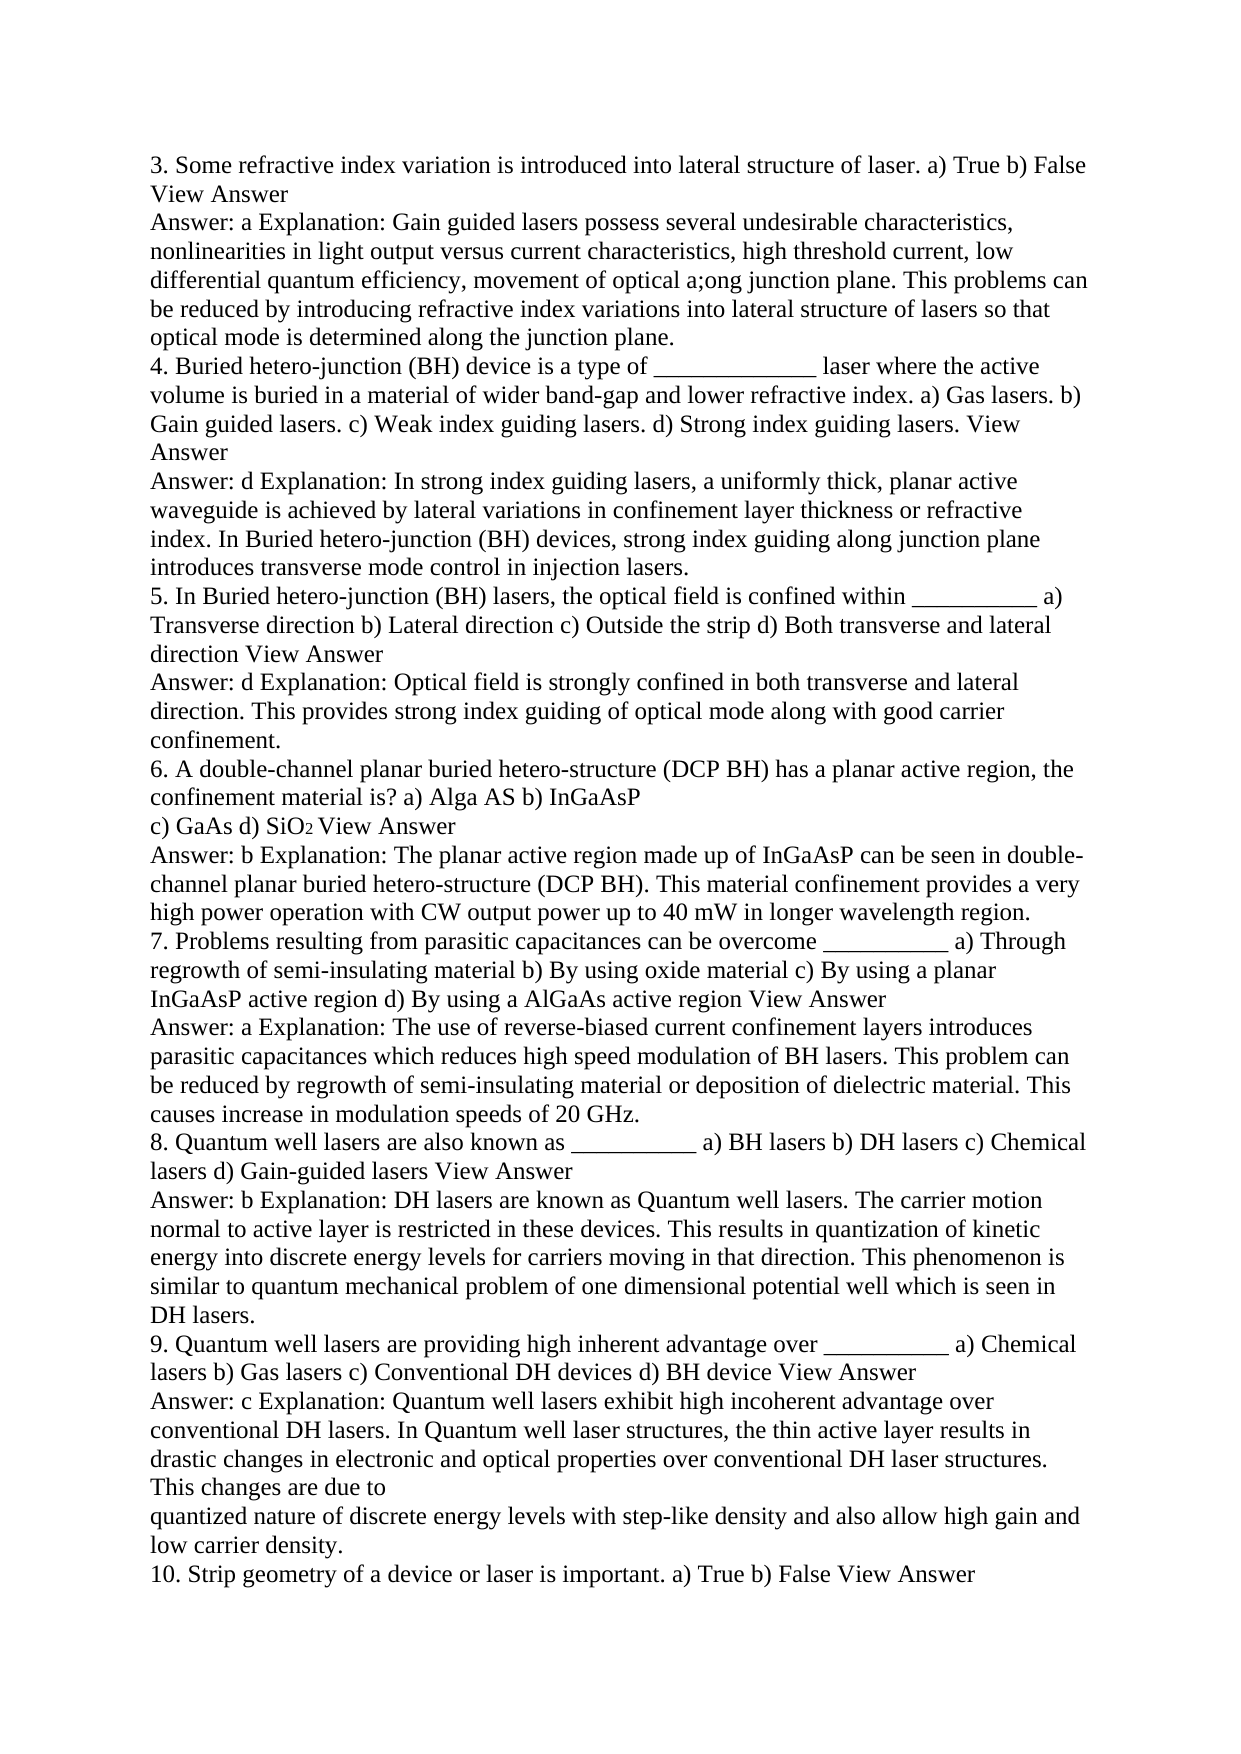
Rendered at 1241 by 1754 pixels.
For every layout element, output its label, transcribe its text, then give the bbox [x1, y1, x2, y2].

text 5. In Buried hetero-junction (BH) lasers, the optical field is confined within __________ a) Transverse direction b) Lateral direction c) Outside the strip d) Both transverse and lateral direction View Answer [150, 581, 1090, 667]
text 8. Quantum well lasers are also known as __________ a) BH lasers b) DH lasers c) Chemical lasers d) Gain-guided lasers View Answer [150, 1127, 1090, 1185]
text Answer: d Explanation: Optical field is strongly confined in both transverse and lateral direction. This provides strong index guiding of optical mode along with good carrier confinement. [150, 667, 1090, 754]
text Answer: d Explanation: In strong index guiding lasers, a uniformly thick, planar active waveguide is achieved by lateral variations in confinement layer thickness or refractive index. In Buried hetero-junction (BH) devices, strong index guiding along junction plane introduces transverse mode control in injection lasers. [150, 466, 1090, 581]
text 6. A double-channel planar buried hetero-structure (DCP BH) has a planar active region, the confinement material is? a) Alga AS b) InGaAsP [150, 754, 1090, 811]
text Answer: c Explanation: Quantum well lasers exhibit high incoherent advantage over conventional DH lasers. In Quantum well laser structures, the thin active layer results in drastic changes in electronic and optical properties over conventional DH laser structures. This changes are due to [150, 1386, 1090, 1501]
text c) GaAs d) SiO2 View Answer [150, 811, 1090, 840]
text 4. Buried hetero-junction (BH) device is a type of _____________ laser where the active volume is buried in a material of wider band-gap and lower refractive index. a) Gas lasers. b) Gain guided lasers. c) Weak index guiding lasers. d) Strong index guiding lasers. View Answer [150, 351, 1090, 466]
text Answer: a Explanation: Gain guided lasers possess several undesirable characteristics, nonlinearities in light output versus current characteristics, high threshold current, low differential quantum efficiency, movement of optical a;ong junction plane. This problems can be reduced by introducing refractive index variations into lateral structure of lasers so that optical mode is determined along the junction plane. [150, 207, 1090, 351]
text 3. Some refractive index variation is introduced into lateral structure of laser. a) True b) False View Answer [150, 150, 1090, 207]
text 7. Problems resulting from parasitic capacitances can be overcome __________ a) Through regrowth of semi-insulating material b) By using oxide material c) By using a planar InGaAsP active region d) By using a AlGaAs active region View Answer [150, 926, 1090, 1012]
text Answer: b Explanation: The planar active region made up of InGaAsP can be seen in double-channel planar buried hetero-structure (DCP BH). This material confinement provides a very high power operation with CW output power up to 40 mW in longer wavelength region. [150, 840, 1090, 926]
text 10. Strip geometry of a device or laser is important. a) True b) False View Answer [150, 1559, 1090, 1587]
text Answer: a Explanation: The use of reverse-biased current confinement layers introduces parasitic capacitances which reduces high speed modulation of BH lasers. This problem can be reduced by regrowth of semi-insulating material or deposition of dielectric material. This causes increase in modulation speeds of 20 GHz. [150, 1012, 1090, 1127]
text Answer: b Explanation: DH lasers are known as Quantum well lasers. The carrier motion normal to active layer is restricted in these devices. This results in quantization of kinetic energy into discrete energy levels for carriers moving in that direction. This phenomenon is similar to quantum mechanical problem of one dimensional potential well which is seen in DH lasers. [150, 1185, 1090, 1329]
text 9. Quantum well lasers are providing high inherent advantage over __________ a) Chemical lasers b) Gas lasers c) Conventional DH devices d) BH device View Answer [150, 1329, 1090, 1386]
text quantized nature of discrete energy levels with step-like density and also allow high gain and low carrier density. [150, 1501, 1090, 1559]
